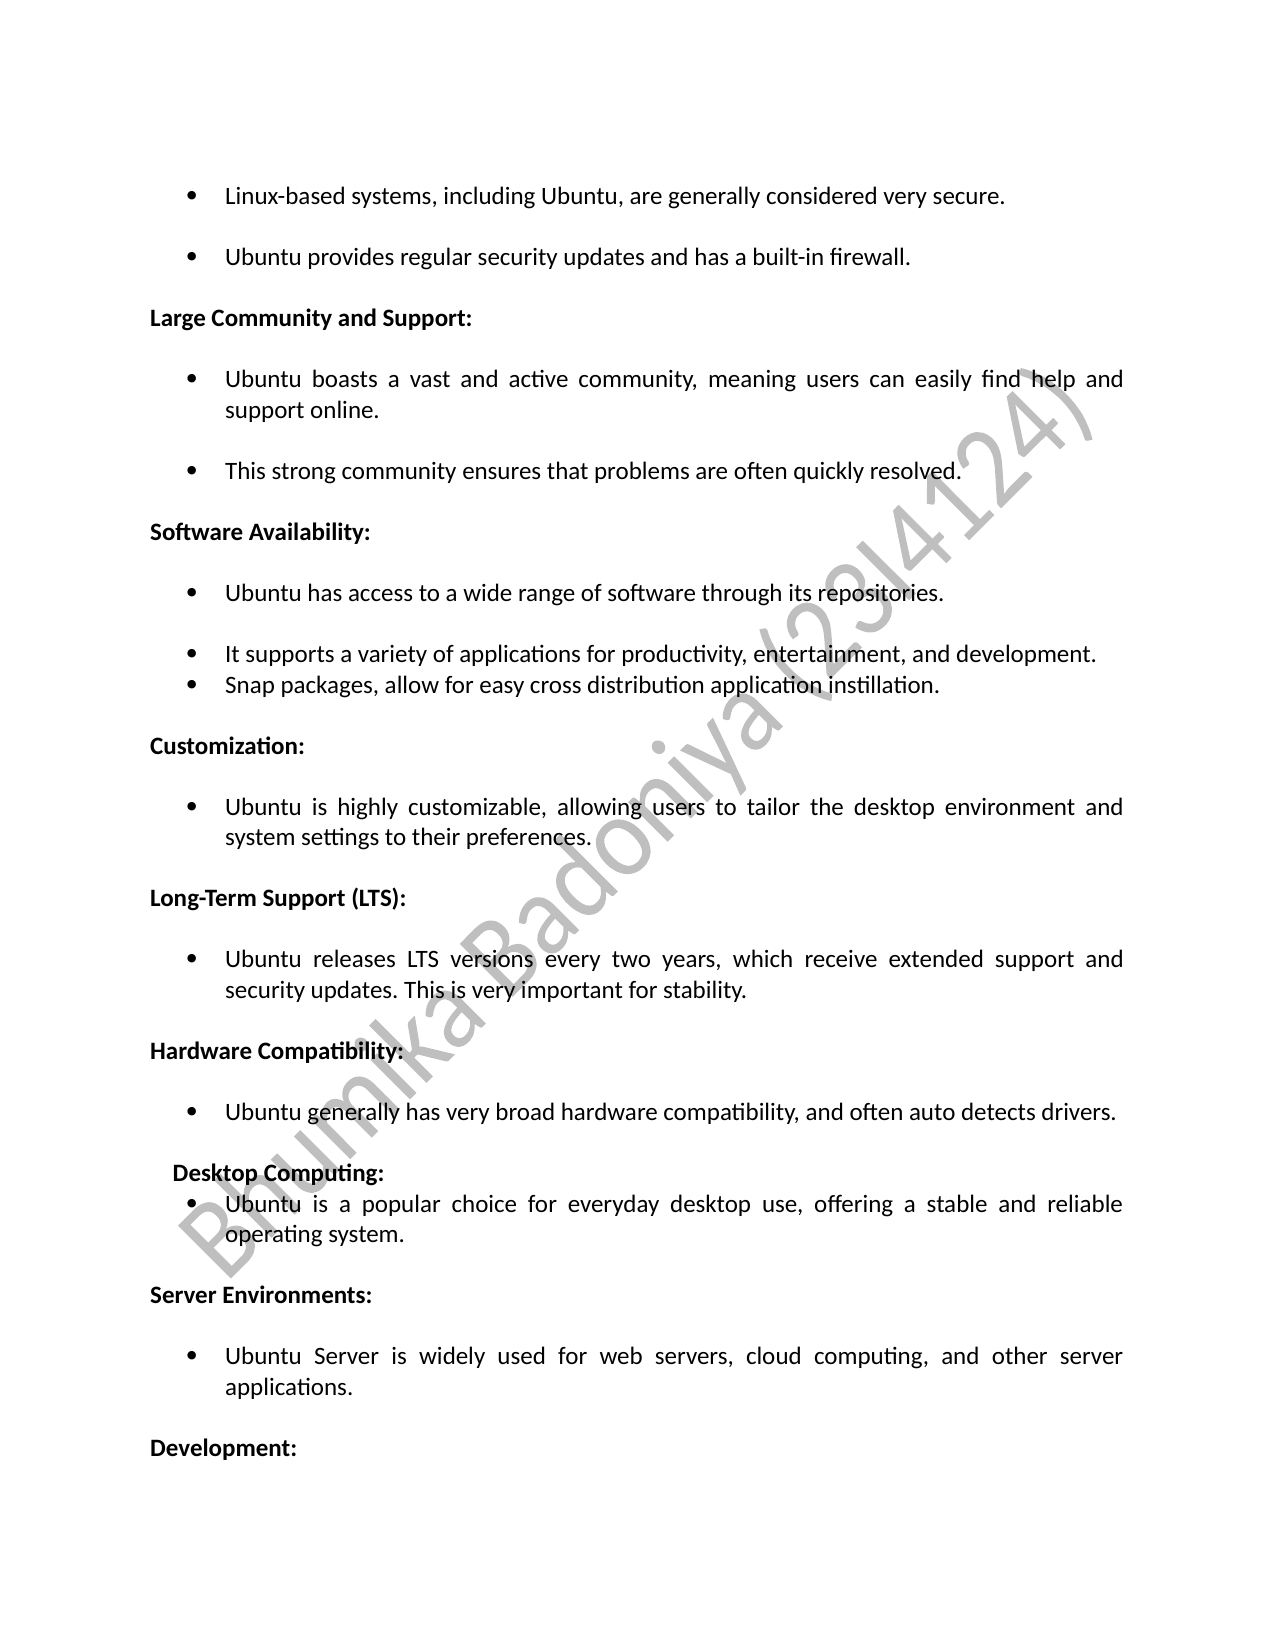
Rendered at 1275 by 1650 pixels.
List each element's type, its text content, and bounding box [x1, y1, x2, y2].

list Ubuntu has access to a wide range of software through its repositories. [187, 577, 1125, 608]
list Ubuntu releases LTS versions every two years, which receive extended support and security updates. This is very important for stability. [187, 943, 1125, 1004]
list Ubuntu Server is widely used for web servers, cloud computing, and other server applications. [187, 1340, 1125, 1401]
text Long-Term Support (LTS): [150, 882, 1125, 913]
list This strong community ensures that problems are often quickly resolved. [187, 455, 1125, 486]
list Ubuntu generally has very broad hardware compatibility, and often auto detects drivers. [187, 1096, 1125, 1127]
list Ubuntu is highly customizable, allowing users to tailor the desktop environment and system settings to their preferences. [187, 791, 1125, 852]
list It supports a variety of applications for productivity, entertainment, and development. [187, 638, 1125, 669]
text Development: [150, 1432, 1125, 1462]
text Customization: [150, 730, 1125, 760]
list Ubuntu is a popular choice for everyday desktop use, offering a stable and reliable operating system. [187, 1188, 1125, 1249]
text Desktop Computing: [150, 1157, 1125, 1188]
list Snap packages, allow for easy cross distribution application instillation. [187, 669, 1125, 699]
text Hardware Compatibility: [150, 1035, 1125, 1066]
list Linux-based systems, including Ubuntu, are generally considered very secure. [187, 181, 1125, 211]
list Ubuntu provides regular security updates and has a built-in firewall. [187, 242, 1125, 272]
text Large Community and Support: [150, 303, 1125, 333]
text Software Availability: [150, 516, 1125, 547]
text Server Environments: [150, 1279, 1125, 1310]
list Ubuntu boasts a vast and active community, meaning users can easily find help and support online. [187, 364, 1125, 425]
